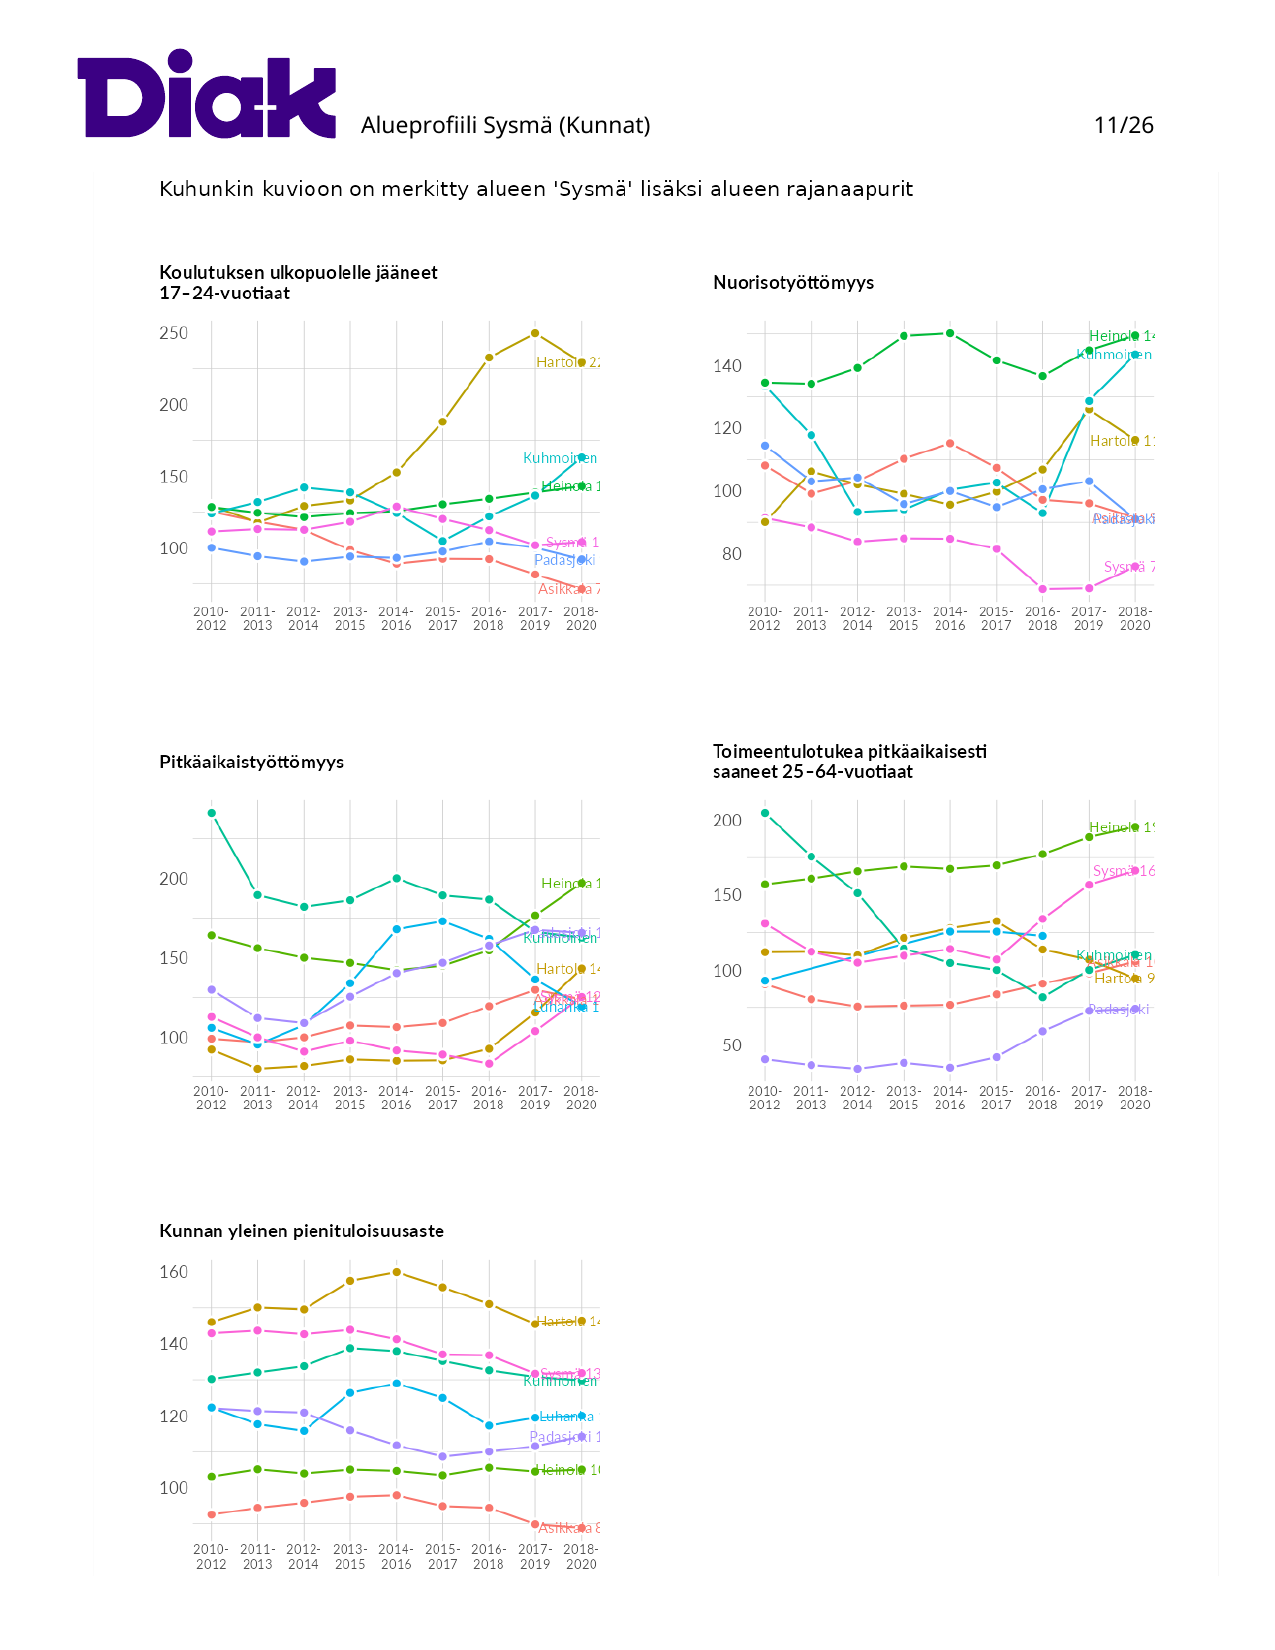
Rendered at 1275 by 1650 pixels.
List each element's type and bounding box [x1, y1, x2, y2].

picture [93, 172, 1219, 1576]
